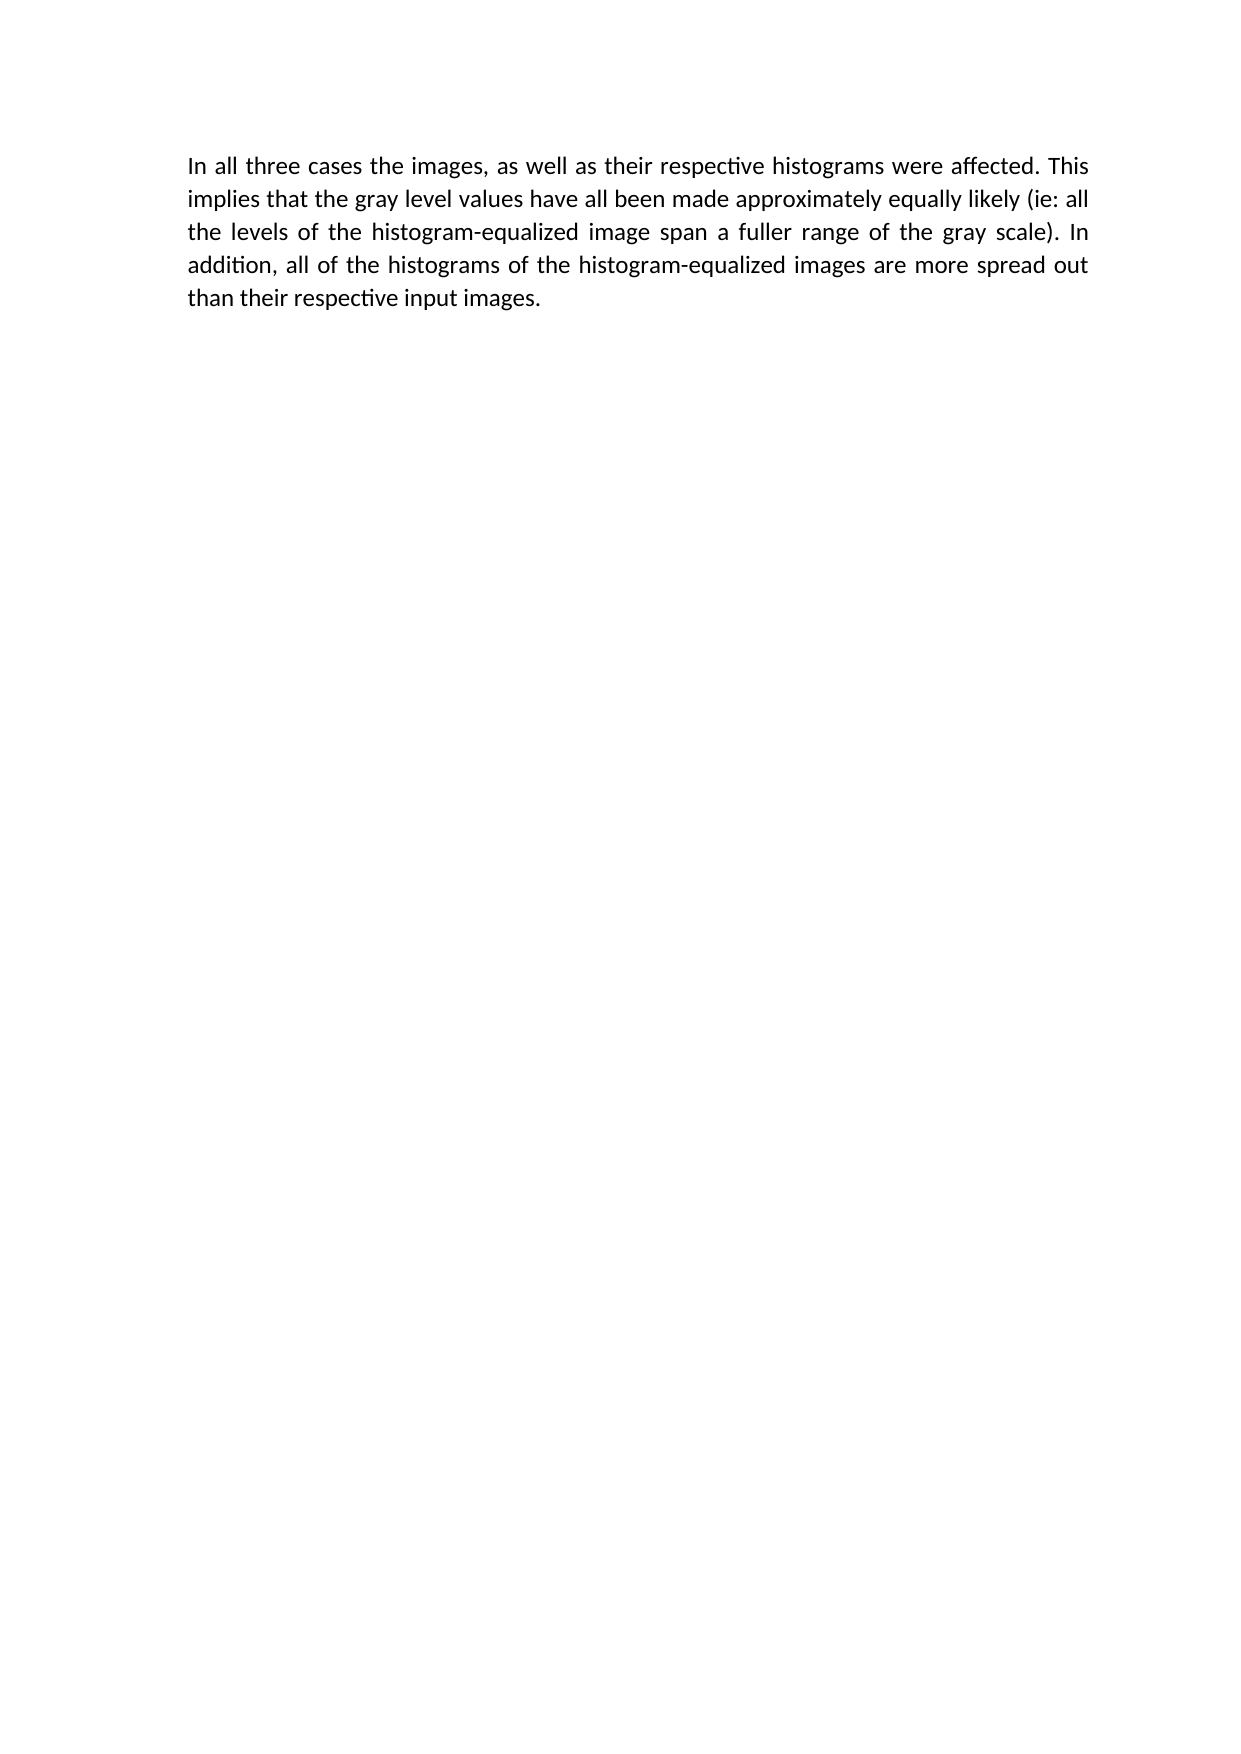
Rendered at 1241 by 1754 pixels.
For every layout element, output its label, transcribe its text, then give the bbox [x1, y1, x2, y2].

text In all three cases the images, as well as their respective histograms were affected. This implies that the gray level values have all been made approximately equally likely (ie: all the levels of the histogram-equalized image span a fuller range of the gray scale). In addition, all of the histograms of the histogram-equalized images are more spread out than their respective input images. [187, 150, 1090, 312]
